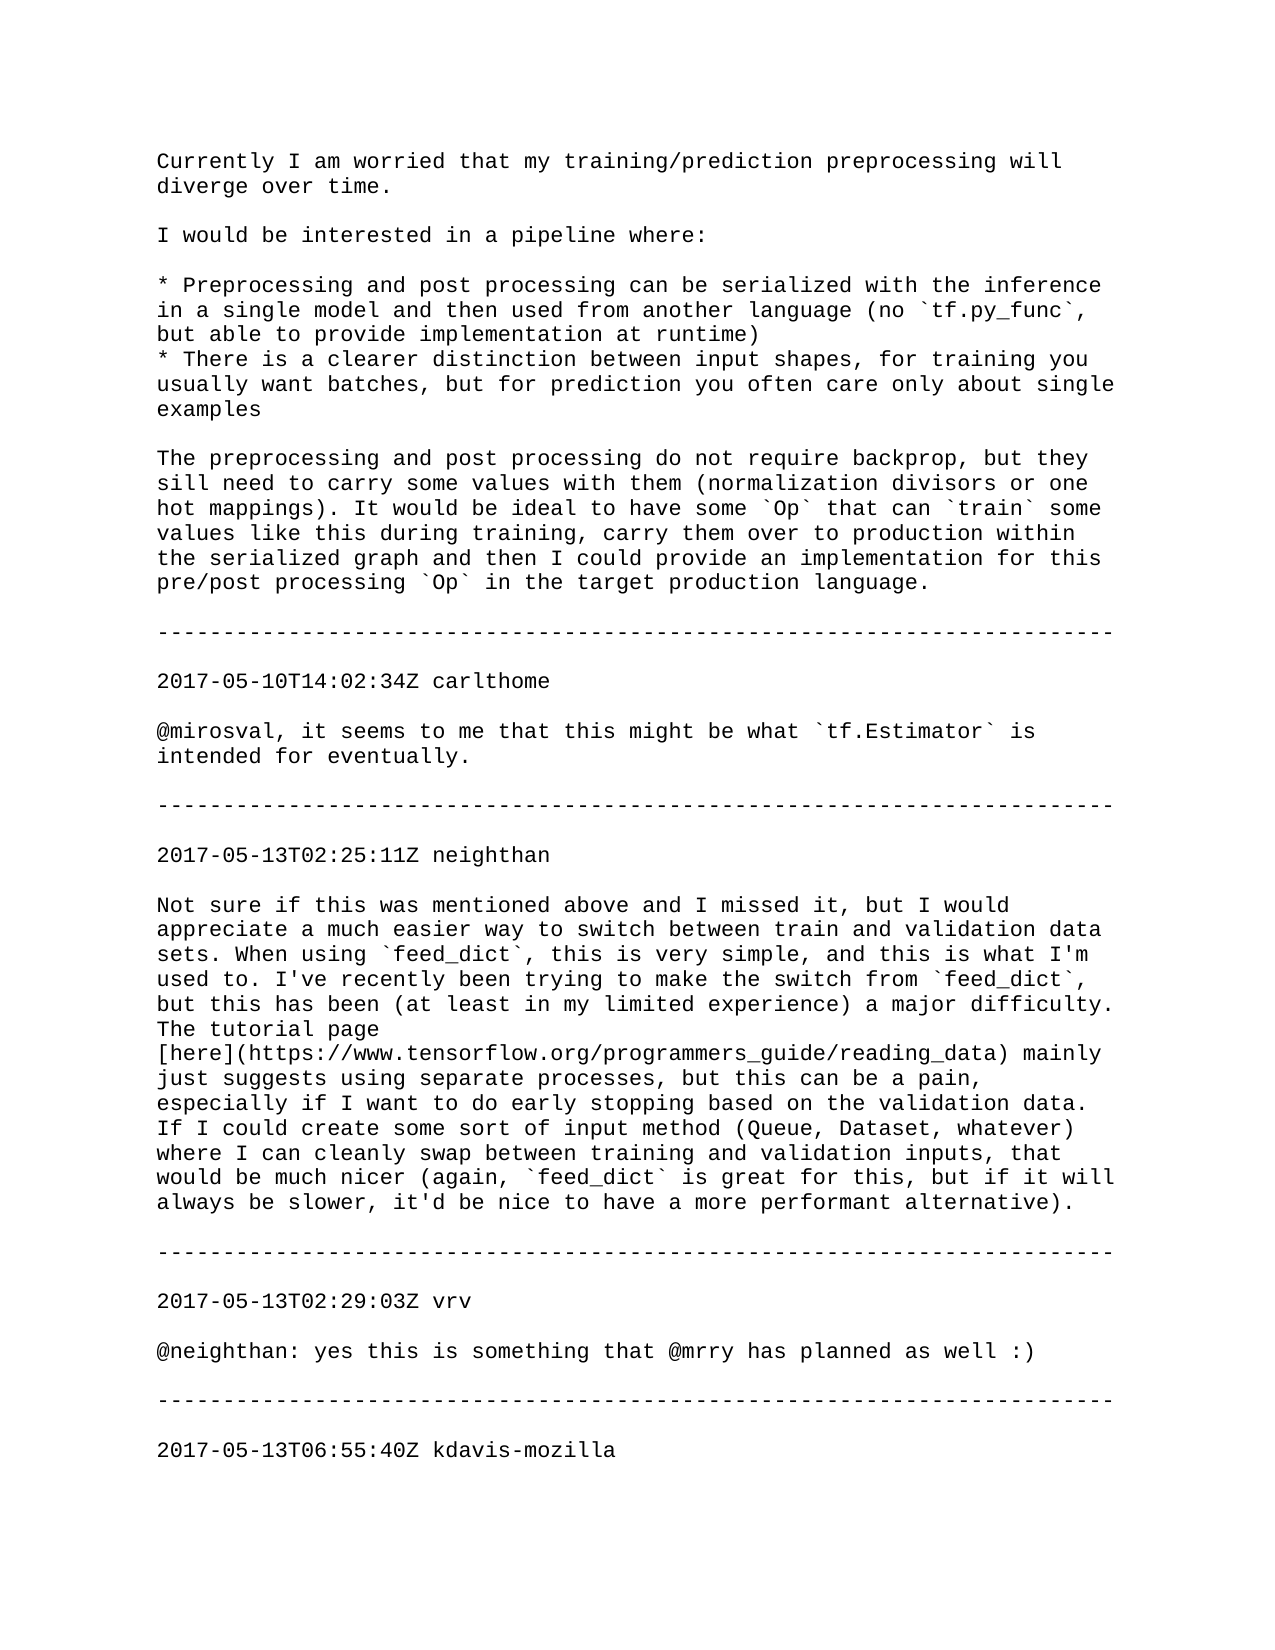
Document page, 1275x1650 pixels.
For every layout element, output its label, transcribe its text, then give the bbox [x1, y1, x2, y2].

text 2017-05-10T14:02:34Z carlthome [156, 671, 1118, 695]
text * There is a clearer distinction between input shapes, for training you usually want batches, but for prediction you often care only about single examples [156, 348, 1118, 423]
text * Preprocessing and post processing can be serialized with the inference in a single model and then used from another language (no `tf.py_func`, but able to provide implementation at runtime) [156, 274, 1118, 348]
text 2017-05-13T02:29:03Z vrv [156, 1290, 1118, 1315]
text ------------------------------------------------------------------------- [156, 621, 1118, 646]
text The preprocessing and post processing do not require backprop, but they sill need to carry some values with them (normalization divisors or one hot mappings). It would be ideal to have some `Op` that can `train` some values like this during training, carry them over to production within the serialized graph and then I could provide an implementation for this pre/post processing `Op` in the target production language. [156, 447, 1118, 596]
text ------------------------------------------------------------------------- [156, 1389, 1118, 1414]
text ------------------------------------------------------------------------- [156, 1241, 1118, 1266]
text Not sure if this was mentioned above and I missed it, but I would appreciate a much easier way to switch between train and validation data sets. When using `feed_dict`, this is very simple, and this is what I'm used to. I've recently been trying to make the switch from `feed_dict`, but this has been (at least in my limited experience) a major difficulty. The tutorial page [here](https://www.tensorflow.org/programmers_guide/reading_data) mainly just suggests using separate processes, but this can be a pain, especially if I want to do early stopping based on the validation data. If I could create some sort of input method (Queue, Dataset, whatever) where I can cleanly swap between training and validation inputs, that would be much nicer (again, `feed_dict` is great for this, but if it will always be slower, it'd be nice to have a more performant alternative). [156, 894, 1118, 1216]
text I would be interested in a pipeline where: [156, 224, 1118, 249]
text ------------------------------------------------------------------------- [156, 794, 1118, 819]
text 2017-05-13T02:25:11Z neighthan [156, 844, 1118, 869]
text @mirosval, it seems to me that this might be what `tf.Estimator` is intended for eventually. [156, 720, 1118, 770]
text 2017-05-13T06:55:40Z kdavis-mozilla [156, 1439, 1118, 1464]
text Currently I am worried that my training/prediction preprocessing will diverge over time. [156, 150, 1118, 199]
text @neighthan: yes this is something that @mrry has planned as well :) [156, 1340, 1118, 1365]
